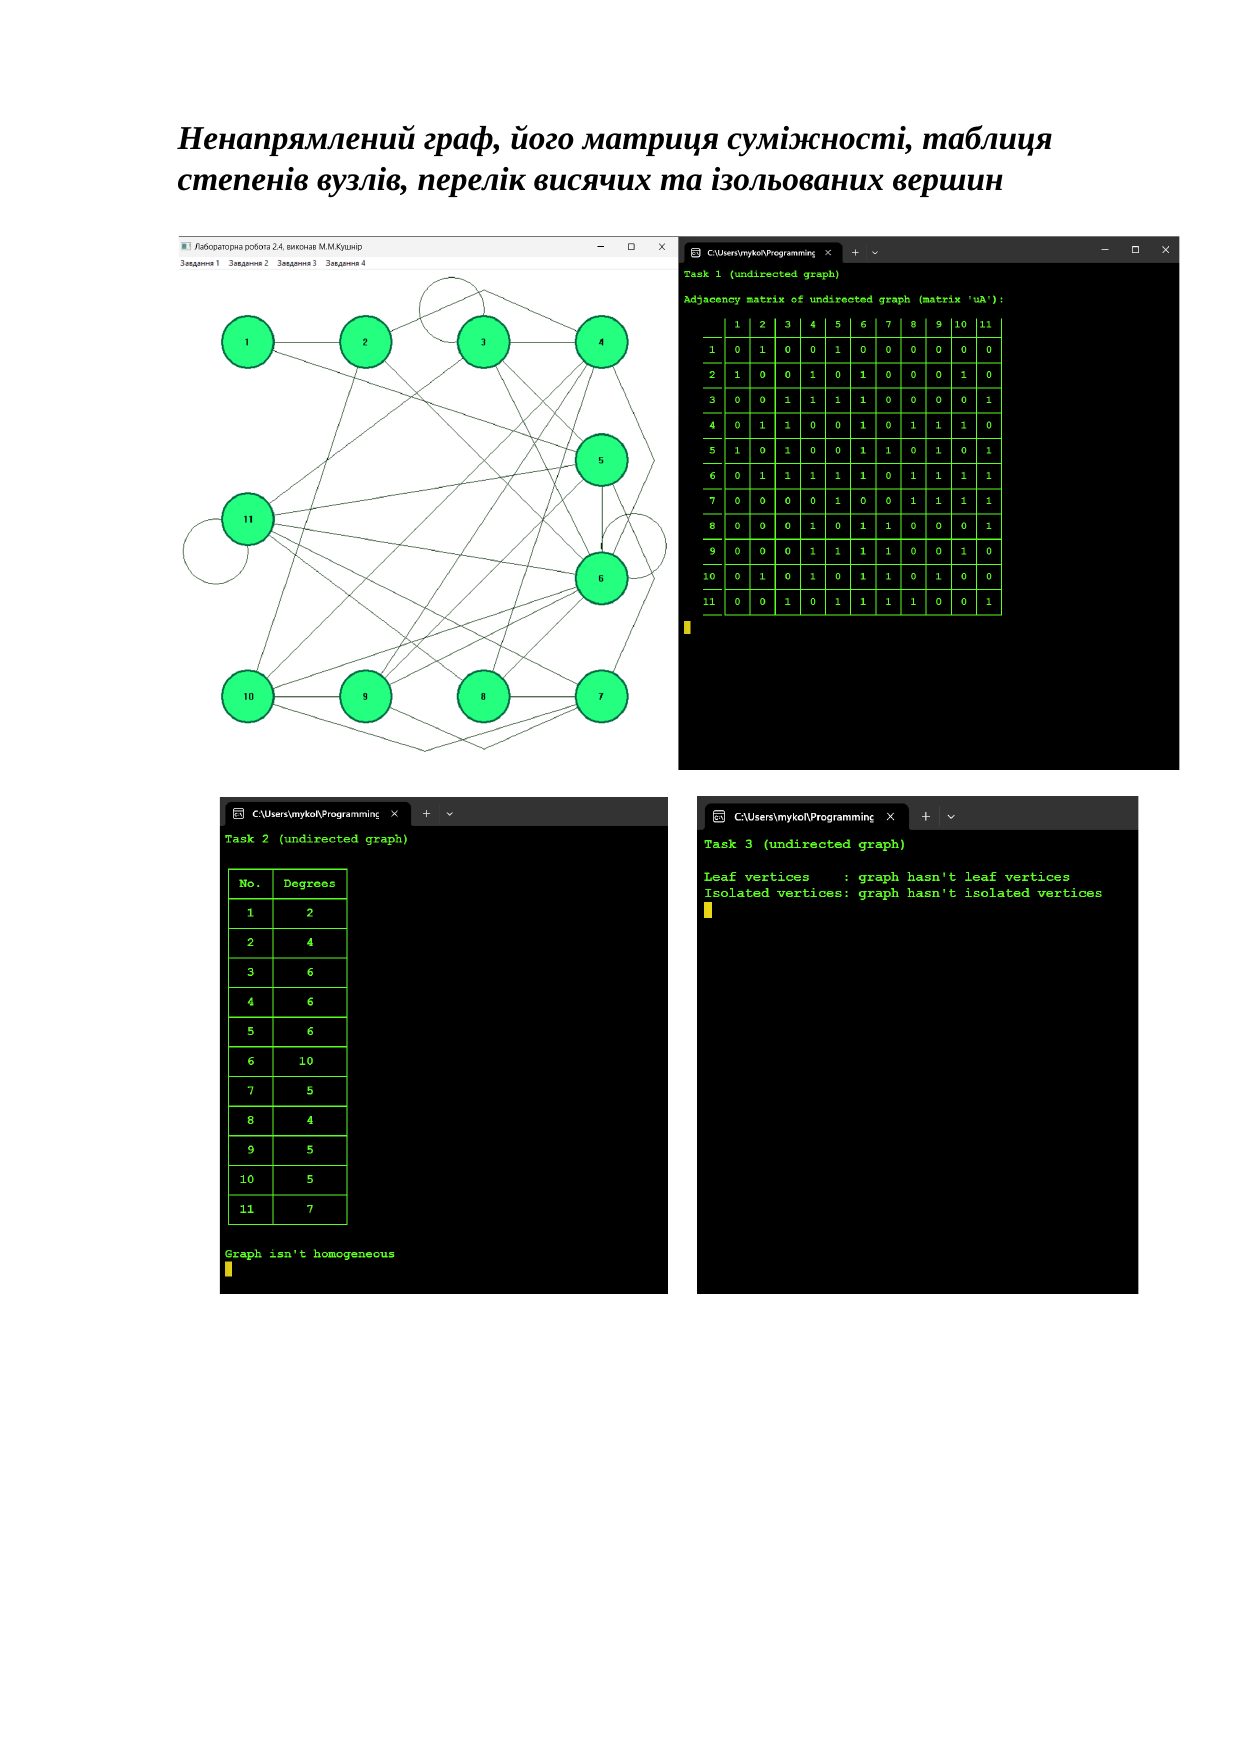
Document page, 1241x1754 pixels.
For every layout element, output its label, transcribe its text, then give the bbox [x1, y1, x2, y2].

text Ненапрямлений граф, його матриця суміжності, таблиця степенів вузлів, перелік висячих та ізольованих вершин [177, 118, 1181, 197]
picture [178, 236, 1180, 770]
picture [219, 797, 668, 1294]
picture [697, 796, 1139, 1294]
